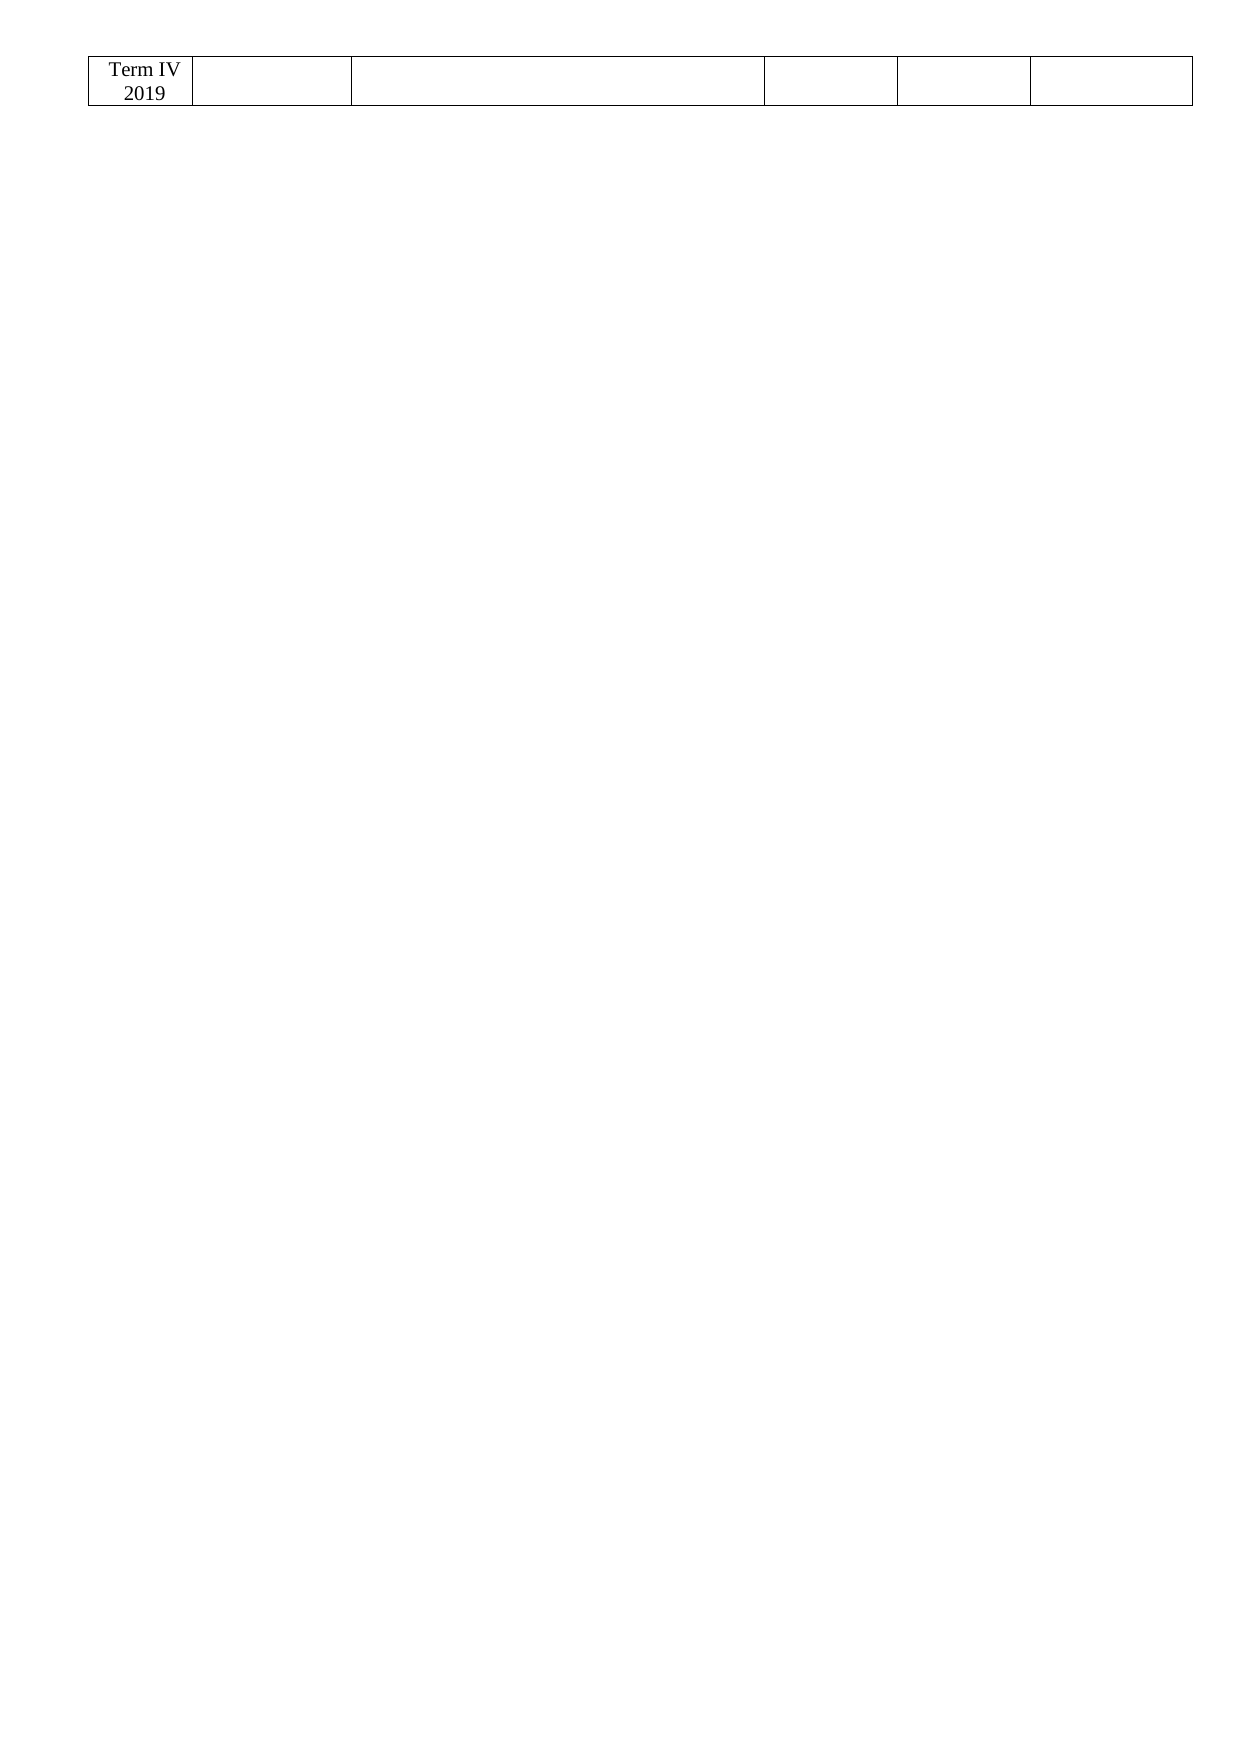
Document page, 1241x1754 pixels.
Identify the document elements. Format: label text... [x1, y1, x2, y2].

table_cell [898, 57, 1030, 105]
table_cell [1031, 57, 1192, 105]
table_cell EXAMS [352, 57, 764, 105]
table_cell [765, 57, 897, 105]
table_cell [193, 57, 351, 105]
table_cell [89, 57, 192, 105]
